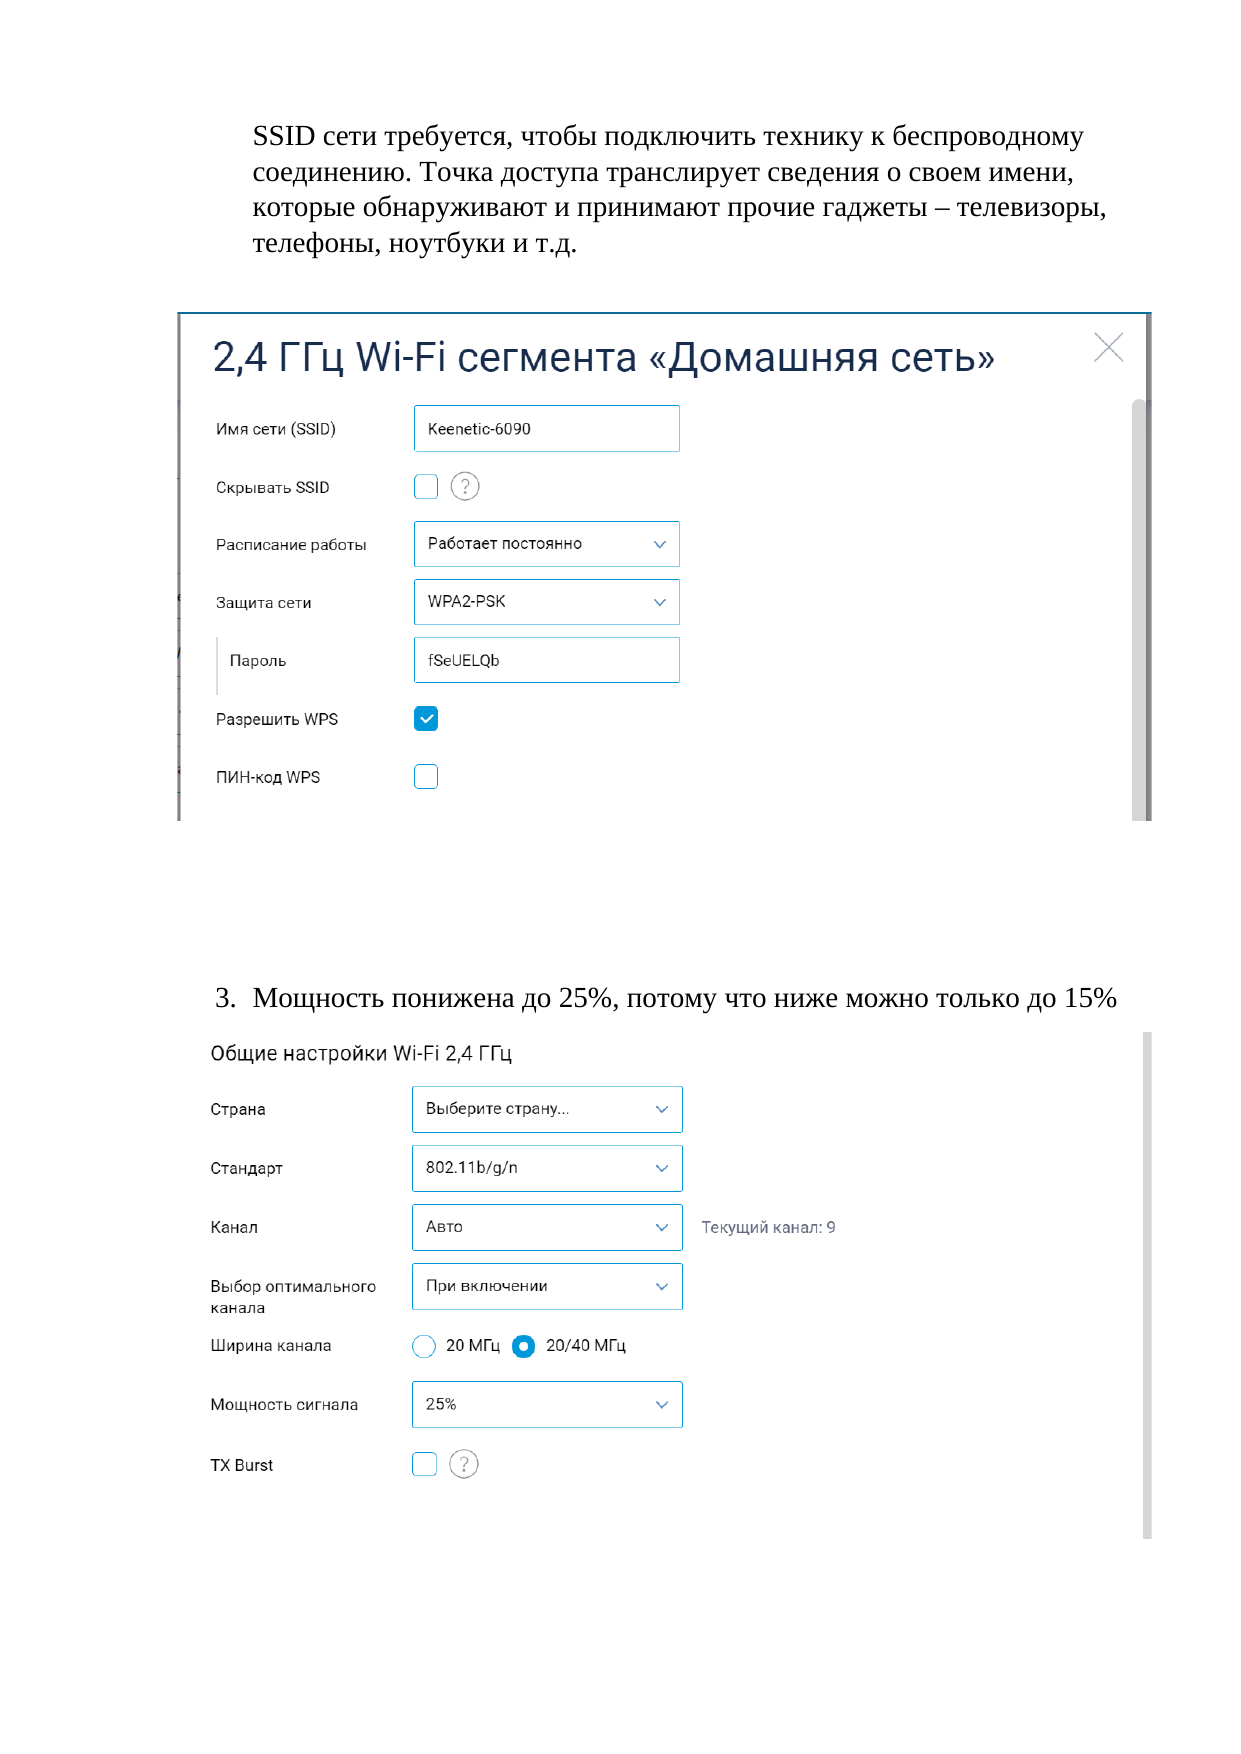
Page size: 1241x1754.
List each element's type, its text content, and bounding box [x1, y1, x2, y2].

list Мощность понижена до 25%, потому что ниже можно только до 15% [215, 980, 1152, 1013]
list SSID сети требуется, чтобы подключить технику к беспроводному соединению. Точка доступа транслирует сведения о своем имени, которые обнаруживают и принимают прочие гаджеты – телевизоры, телефоны, ноутбуки и т.д. [252, 118, 1152, 258]
picture [177, 1032, 1152, 1539]
picture [177, 314, 1152, 821]
